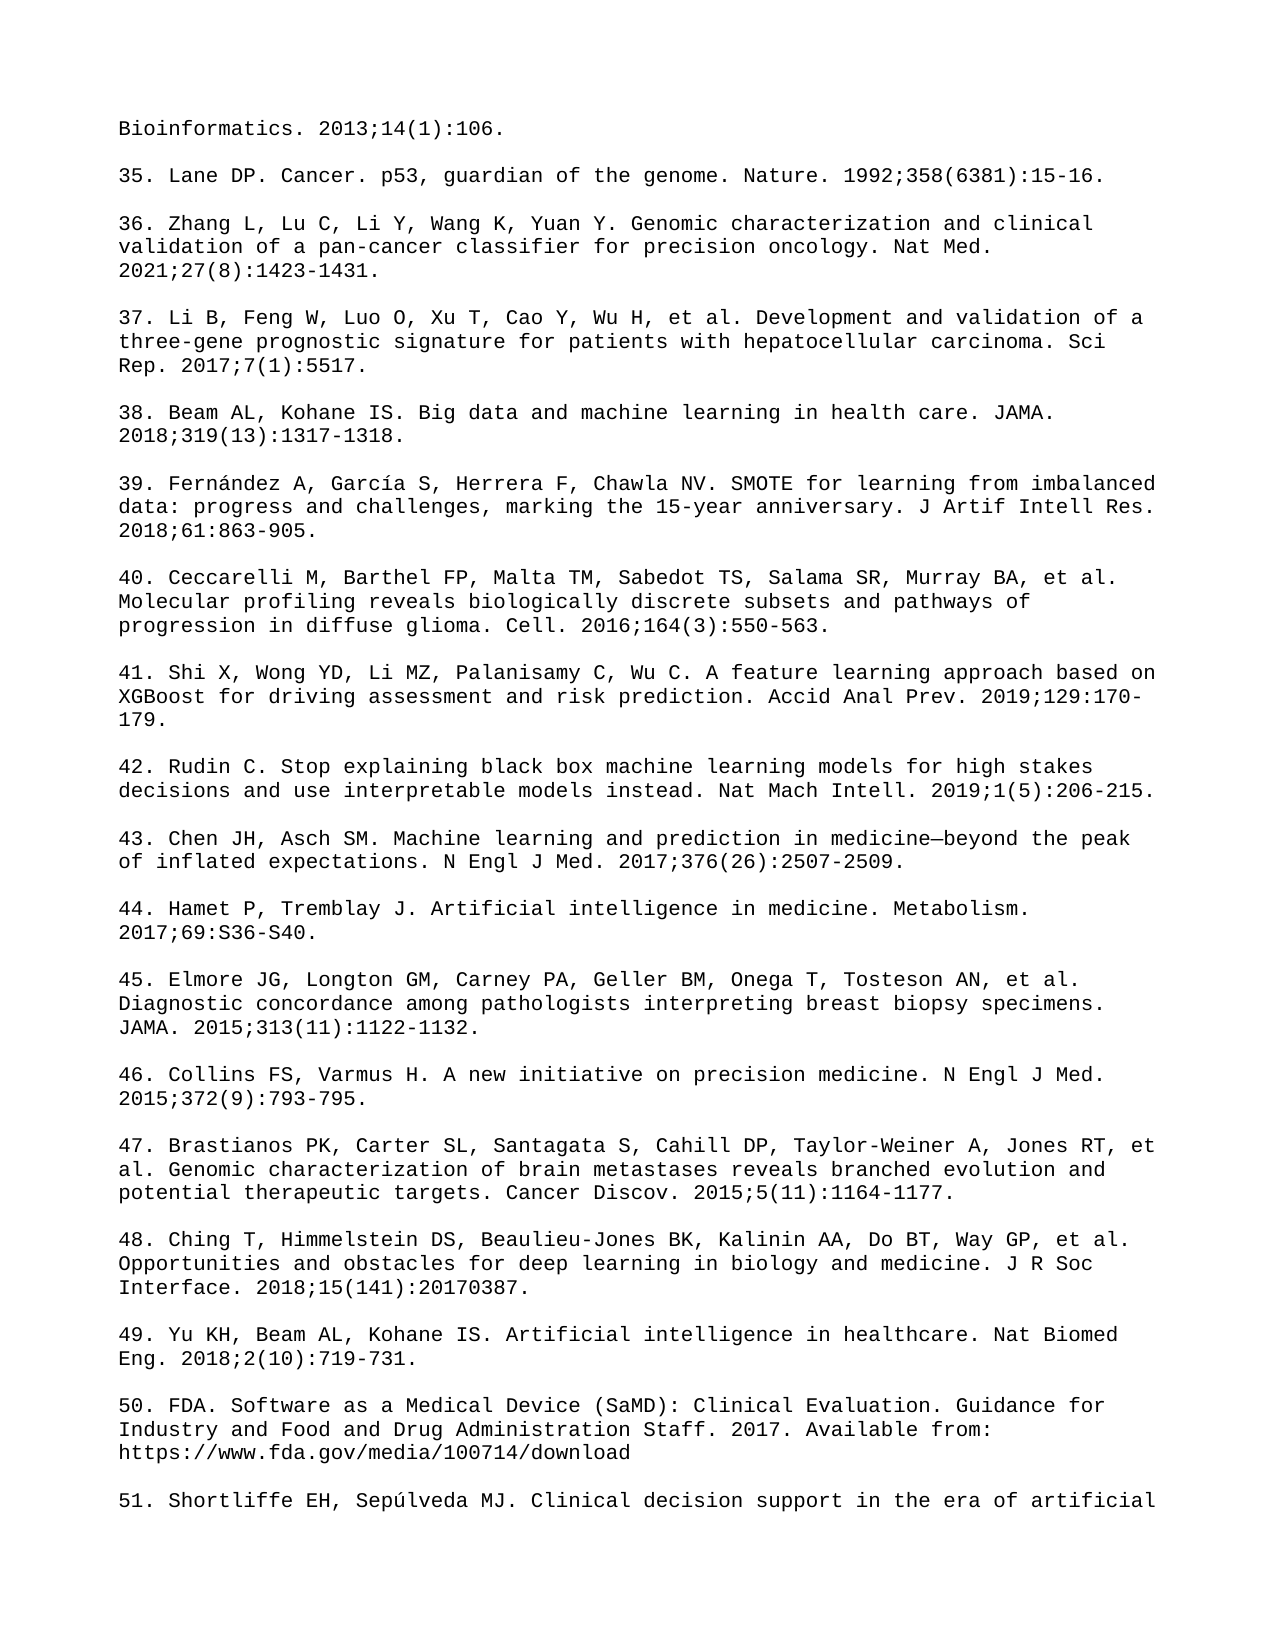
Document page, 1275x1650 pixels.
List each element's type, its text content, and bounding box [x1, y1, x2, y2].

text 49. Yu KH, Beam AL, Kohane IS. Artificial intelligence in healthcare. Nat Biomed Eng. 2018;2(10):719-731. [118, 1324, 1157, 1371]
text 42. Rudin C. Stop explaining black box machine learning models for high stakes decisions and use interpretable models instead. Nat Mach Intell. 2019;1(5):206-215. [118, 757, 1157, 804]
text 38. Beam AL, Kohane IS. Big data and machine learning in health care. JAMA. 2018;319(13):1317-1318. [118, 402, 1157, 449]
text 47. Brastianos PK, Carter SL, Santagata S, Cahill DP, Taylor-Weiner A, Jones RT, et al. Genomic characterization of brain metastases reveals branched evolution and potential therapeutic targets. Cancer Discov. 2015;5(11):1164-1177. [118, 1135, 1157, 1206]
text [118, 118, 1157, 142]
text 36. Zhang L, Lu C, Li Y, Wang K, Yuan Y. Genomic characterization and clinical validation of a pan-cancer classifier for precision oncology. Nat Med. 2021;27(8):1423-1431. [118, 213, 1157, 284]
text 35. Lane DP. Cancer. p53, guardian of the genome. Nature. 1992;358(6381):15-16. [118, 165, 1157, 189]
text 46. Collins FS, Varmus H. A new initiative on precision medicine. N Engl J Med. 2015;372(9):793-795. [118, 1064, 1157, 1111]
text 48. Ching T, Himmelstein DS, Beaulieu-Jones BK, Kalinin AA, Do BT, Way GP, et al. Opportunities and obstacles for deep learning in biology and medicine. J R Soc Interface. 2018;15(141):20170387. [118, 1229, 1157, 1300]
text 44. Hamet P, Tremblay J. Artificial intelligence in medicine. Metabolism. 2017;69:S36-S40. [118, 898, 1157, 946]
text 41. Shi X, Wong YD, Li MZ, Palanisamy C, Wu C. A feature learning approach based on XGBoost for driving assessment and risk prediction. Accid Anal Prev. 2019;129:170-179. [118, 662, 1157, 733]
text 50. FDA. Software as a Medical Device (SaMD): Clinical Evaluation. Guidance for Industry and Food and Drug Administration Staff. 2017. Available from: https://www.fda.gov/media/100714/download [118, 1395, 1157, 1466]
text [118, 1489, 1157, 1513]
text 40. Ceccarelli M, Barthel FP, Malta TM, Sabedot TS, Salama SR, Murray BA, et al. Molecular profiling reveals biologically discrete subsets and pathways of progression in diffuse glioma. Cell. 2016;164(3):550-563. [118, 567, 1157, 638]
text 43. Chen JH, Asch SM. Machine learning and prediction in medicine—beyond the peak of inflated expectations. N Engl J Med. 2017;376(26):2507-2509. [118, 827, 1157, 875]
text 39. Fernández A, García S, Herrera F, Chawla NV. SMOTE for learning from imbalanced data: progress and challenges, marking the 15-year anniversary. J Artif Intell Res. 2018;61:863-905. [118, 473, 1157, 544]
text 37. Li B, Feng W, Luo O, Xu T, Cao Y, Wu H, et al. Development and validation of a three-gene prognostic signature for patients with hepatocellular carcinoma. Sci Rep. 2017;7(1):5517. [118, 307, 1157, 378]
text 45. Elmore JG, Longton GM, Carney PA, Geller BM, Onega T, Tosteson AN, et al. Diagnostic concordance among pathologists interpreting breast biopsy specimens. JAMA. 2015;313(11):1122-1132. [118, 969, 1157, 1040]
